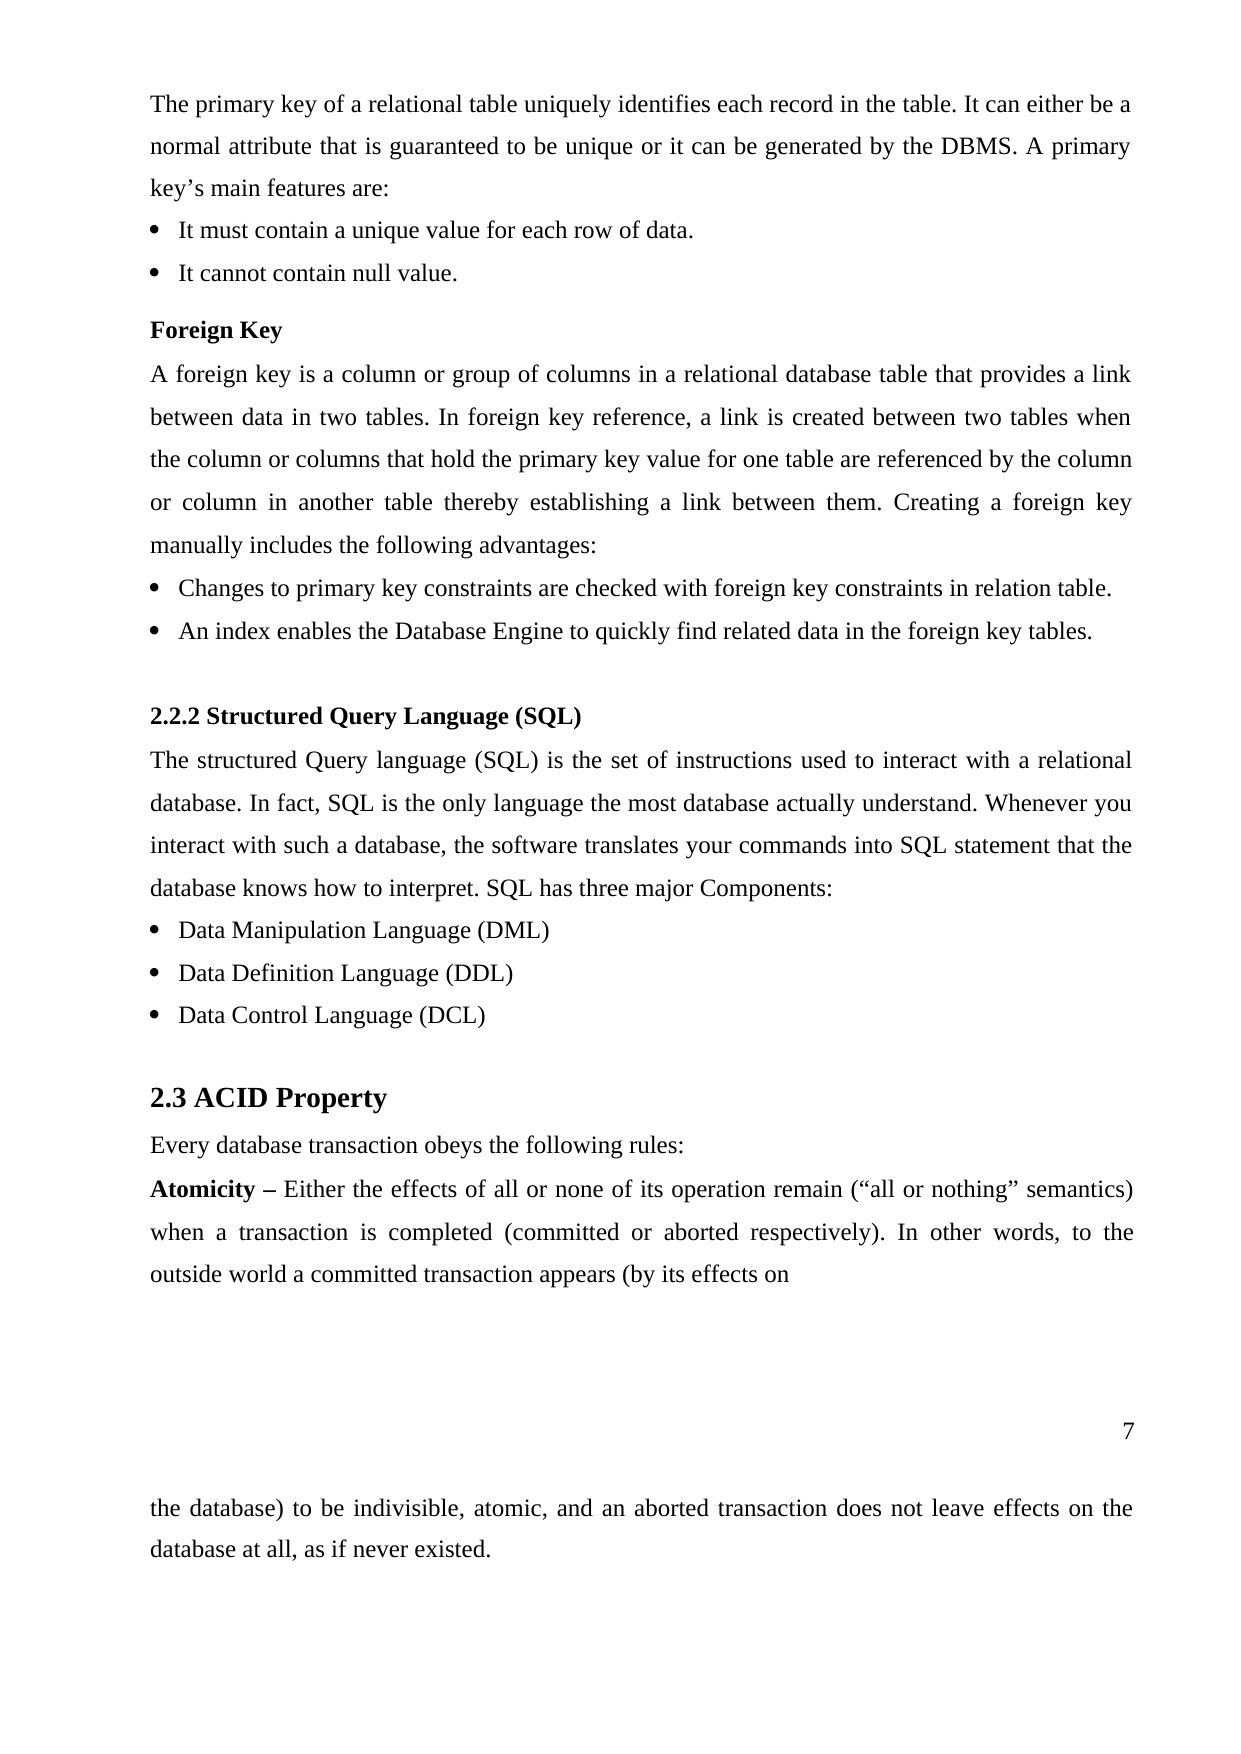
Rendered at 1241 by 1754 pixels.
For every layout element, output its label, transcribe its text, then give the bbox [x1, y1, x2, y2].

text 2.3 ACID Property [150, 1080, 1135, 1114]
list It cannot contain null value. [150, 258, 1133, 287]
list Data Manipulation Language (DML) [150, 915, 1133, 944]
list Changes to primary key constraints are checked with foreign key constraints in relation table. [150, 573, 1133, 602]
text 2.2.2 Structured Query Language (SQL) [150, 701, 1135, 730]
text Every database transaction obeys the following rules: [150, 1130, 1135, 1159]
list Data Control Language (DCL) [150, 1000, 1133, 1029]
list It must contain a unique value for each row of data. [150, 216, 1133, 244]
list Data Definition Language (DDL) [150, 958, 1133, 987]
text A foreign key is a column or group of columns in a relational database table that provides a link between data in two tables. In foreign key reference, a link is created between two tables when the column or columns that hold the primary key value for one table are referenced by the column or column in another table thereby establishing a link between them. Creating a foreign key manually includes the following advantages: [150, 359, 1133, 559]
text The primary key of a relational table uniquely identifies each record in the table. It can either be a normal attribute that is guaranteed to be unique or it can be generated by the DBMS. A primary key’s main features are: [150, 89, 1133, 202]
text Foreign Key [150, 315, 1135, 344]
text Atomicity – Either the effects of all or none of its operation remain (“all or nothing” semantics) when a transaction is completed (committed or aborted respectively). In other words, to the outside world a committed transaction appears (by its effects on [150, 1174, 1135, 1288]
list An index enables the Database Engine to quickly find related data in the foreign key tables. [150, 616, 1133, 644]
text 7 [150, 1416, 1134, 1445]
text The structured Query language (SQL) is the set of instructions used to interact with a relational database. In fact, SQL is the only language the most database actually understand. Whenever you interact with such a database, the software translates your commands into SQL statement that the database knows how to interpret. SQL has three major Components: [150, 745, 1133, 902]
text the database) to be indivisible, atomic, and an aborted transaction does not leave effects on the database at all, as if never existed. [150, 1493, 1134, 1563]
